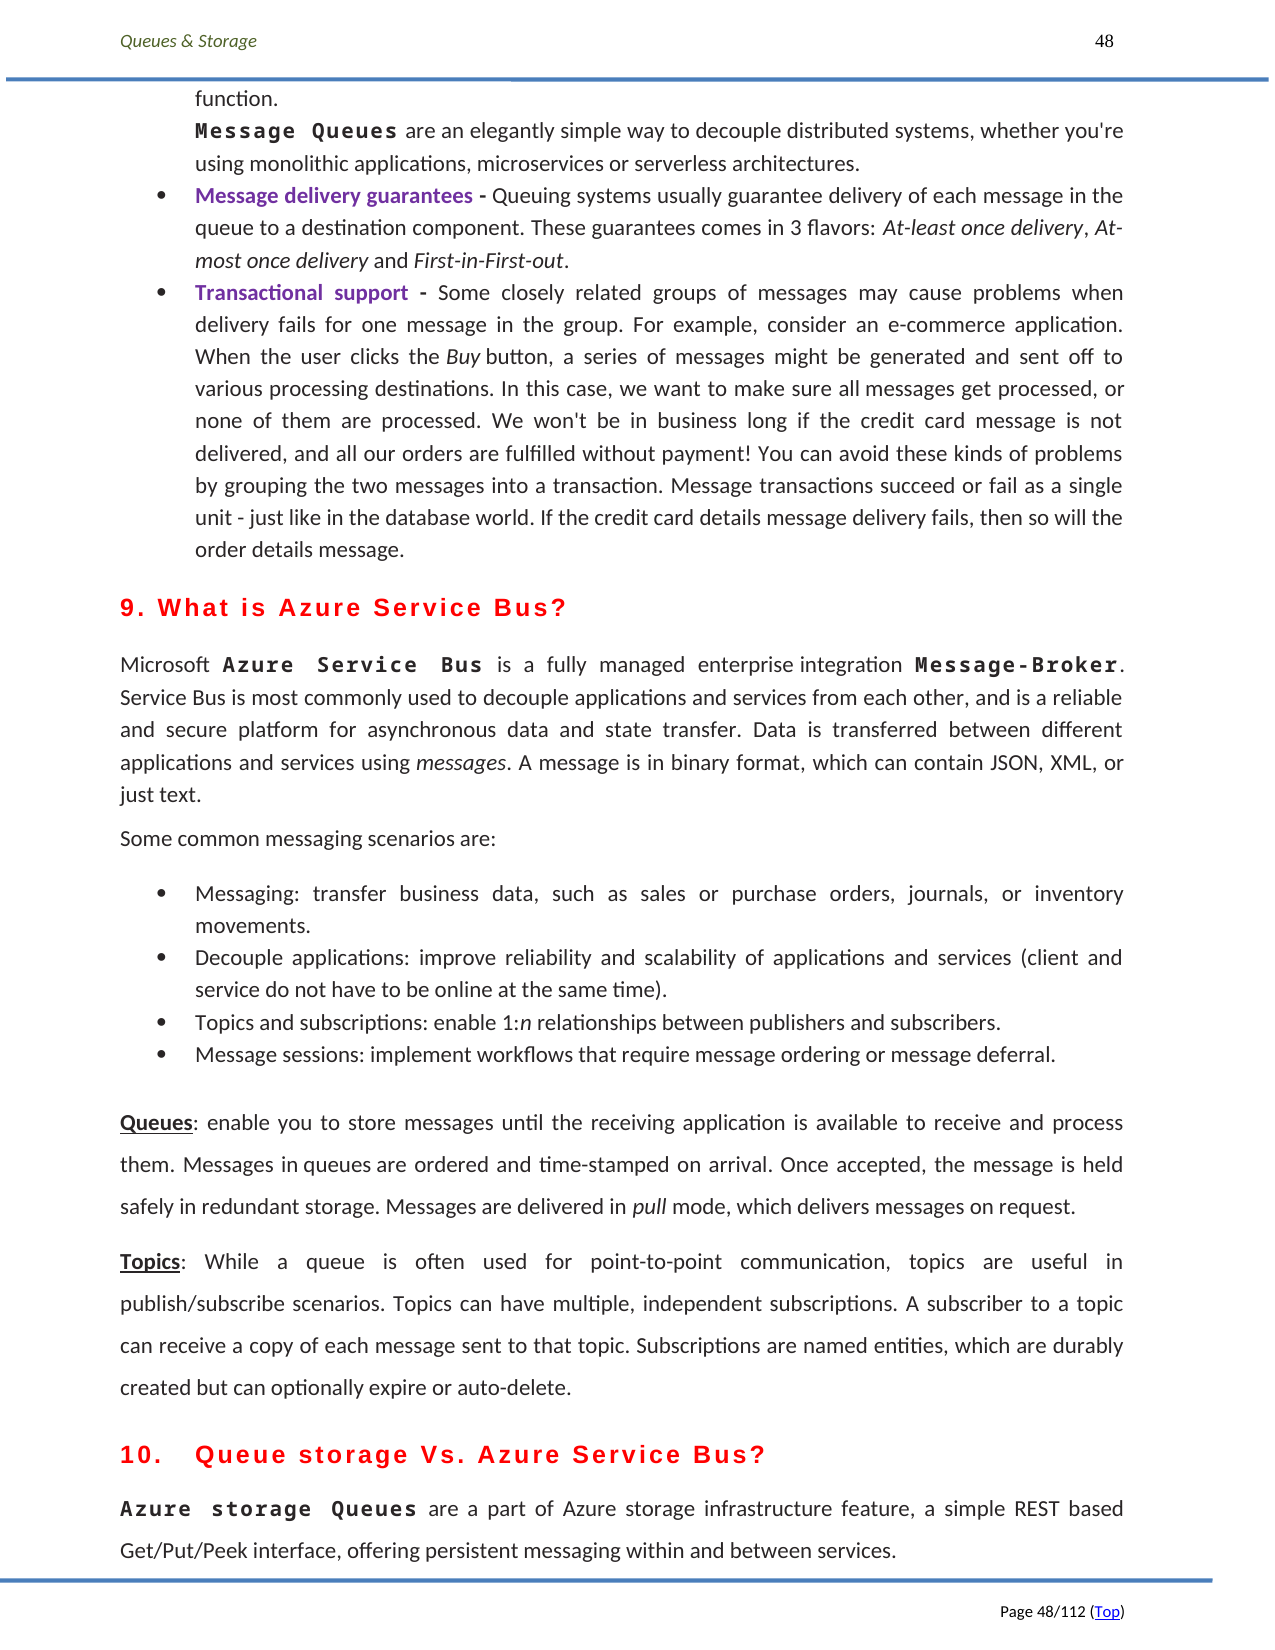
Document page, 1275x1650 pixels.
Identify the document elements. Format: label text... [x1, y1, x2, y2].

text Queues: enable you to store messages until the receiving application is available to receive and process them. Messages in queues are ordered and time-stamped on arrival. Once accepted, the message is held safely in redundant storage. Messages are delivered in pull mode, which delivers messages on request. [120, 1108, 1125, 1221]
list Decouple applications: improve reliability and scalability of applications and services (client and service do not have to be online at the same time). [157, 943, 1125, 1003]
list Transactional support - Some closely related groups of messages may cause problems when delivery fails for one message in the group. For example, consider an e-commerce application. When the user clicks the Buy button, a series of messages might be generated and sent off to various processing destinations. In this case, we want to make sure all messages get processed, or none of them are processed. We won't be in business long if the credit card message is not delivered, and all our orders are fulfilled without payment! You can avoid these kinds of problems by grouping the two messages into a transaction. Message transactions succeed or fail as a single unit - just like in the database world. If the credit card details message delivery fails, then so will the order details message. [157, 278, 1125, 563]
list Messaging: transfer business data, such as sales or purchase orders, journals, or inventory movements. [157, 879, 1125, 939]
text Some common messaging scenarios are: [120, 824, 1125, 852]
list Message delivery guarantees - Queuing systems usually guarantee delivery of each message in the queue to a destination component. These guarantees comes in 3 flavors: At-least once delivery, At-most once delivery and First-in-First-out. [157, 181, 1125, 274]
text Azure storage Queues are a part of Azure storage infrastructure feature, a simple REST based Get/Put/Peek interface, offering persistent messaging within and between services. [120, 1494, 1125, 1564]
text Microsoft Azure Service Bus is a fully managed enterprise integration Message-Broker. Service Bus is most commonly used to decouple applications and services from each other, and is a reliable and secure platform for asynchronous data and state transfer. Data is transferred between different applications and services using messages. A message is in binary format, which can contain JSON, XML, or just text. [120, 651, 1125, 808]
list Queue storage Vs. Azure Service Bus? [120, 1440, 1125, 1469]
text Topics: While a queue is often used for point-to-point communication, topics are useful in publish/subscribe scenarios. Topics can have multiple, independent subscriptions. A subscriber to a topic can receive a copy of each message sent to that topic. Subscriptions are named entities, which are durably created but can optionally expire or auto-delete. [120, 1247, 1125, 1401]
list Message sessions: implement workflows that require message ordering or message deferral. [157, 1040, 1125, 1068]
list What is Azure Service Bus? [120, 593, 1125, 621]
list Topics and subscriptions: enable 1:n relationships between publishers and subscribers. [157, 1008, 1125, 1036]
